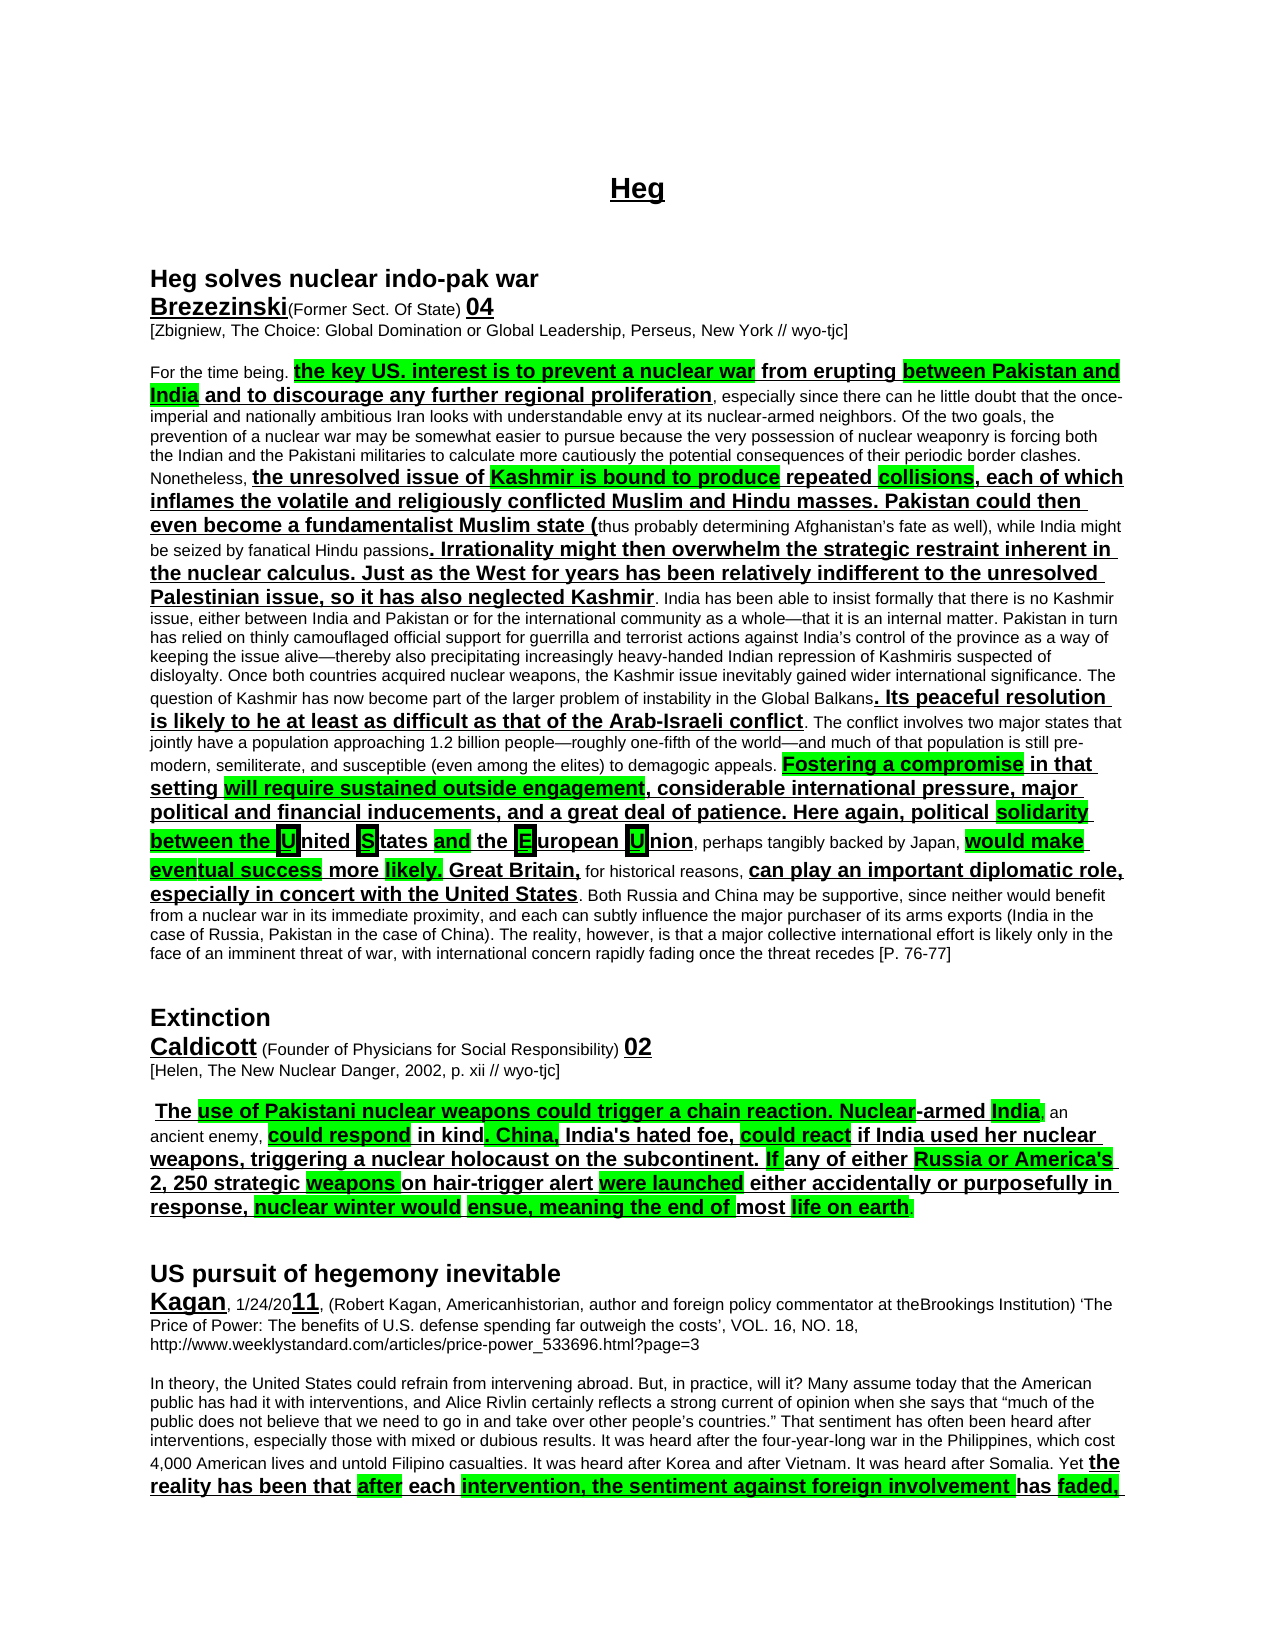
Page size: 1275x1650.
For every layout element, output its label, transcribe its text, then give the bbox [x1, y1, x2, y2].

text Kagan, 1/24/2011, (Robert Kagan, Americanhistorian, author and foreign policy commentator at theBrookings Institution) ‘The Price of Power: The benefits of U.S. defense spending far outweigh the costs’, VOL. 16, NO. 18, http://www.weeklystandard.com/articles/price-power_533696.html?page=3 [150, 1287, 1125, 1354]
text Extinction [150, 1003, 1125, 1032]
text The use of Pakistani nuclear weapons could trigger a chain reaction. Nuclear-armed India, an ancient enemy, could respond in kind. China, India's hated foe, could react if India used her nuclear weapons, triggering a nuclear holocaust on the subcontinent. If any of either Russia or America's 2, 250 strategic weapons on hair-trigger alert were launched either accidentally or purposefully in response, nuclear winter would ensue, meaning the end of most life on earth. [150, 1099, 1125, 1218]
text Heg solves nuclear indo-pak war [150, 263, 1125, 292]
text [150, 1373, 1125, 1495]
text Brezezinski(Former Sect. Of State) 04 [150, 292, 1125, 321]
text Caldicott (Founder of Physicians for Social Responsibility) 02 [150, 1032, 1125, 1060]
text Heg [150, 171, 1125, 204]
text For the time being. the key US. interest is to prevent a nuclear war from erupting between Pakistan and India and to discourage any further regional proliferation, especially since there can he little doubt that the once-imperial and nationally ambitious Iran looks with understandable envy at its nuclear-armed neighbors. Of the two goals, the prevention of a nuclear war may be somewhat easier to pursue because the very possession of nuclear weaponry is forcing both the Indian and the Pakistani militaries to calculate more cautiously the potential consequences of their periodic border clashes. Nonetheless, the unresolved issue of Kashmir is bound to produce repeated collisions, each of which inflames the volatile and religiously conflicted Muslim and Hindu masses. Pakistan could then even become a fundamentalist Muslim state (thus probably determining Afghanistan’s fate as well), while India might be seized by fanatical Hindu passions. Irrationality might then overwhelm the strategic restraint inherent in the nuclear calculus. Just as the West for years has been relatively indifferent to the unresolved Palestinian issue, so it has also neglected Kashmir. India has been able to insist formally that there is no Kashmir issue, either between India and Pakistan or for the international community as a whole—that it is an internal matter. Pakistan in turn has relied on thinly camouflaged official support for guerrilla and terrorist actions against India’s control of the province as a way of keeping the issue alive—thereby also precipitating increasingly heavy-handed Indian repression of Kashmiris suspected of disloyalty. Once both countries acquired nuclear weapons, the Kashmir issue inevitably gained wider international significance. The question of Kashmir has now become part of the larger problem of instability in the Global Balkans. Its peaceful resolution is likely to he at least as difficult as that of the Arab-Israeli conflict. The conflict involves two major states that jointly have a population approaching 1.2 billion people—roughly one-fifth of the world—and much of that population is still pre-modern, semiliterate, and susceptible (even among the elites) to demagogic appeals. Fostering a compromise in that setting will require sustained outside engagement, considerable international pressure, major political and financial inducements, and a great deal of patience. Here again, political solidarity between the United States and the European Union, perhaps tangibly backed by Japan, would make eventual success more likely. Great Britain, for historical reasons, can play an important diplomatic role, especially in concert with the United States. Both Russia and China may be supportive, since neither would benefit from a nuclear war in its immediate proximity, and each can subtly influence the major purchaser of its arms exports (India in the case of Russia, Pakistan in the case of China). The reality, however, is that a major collective international effort is likely only in the face of an imminent threat of war, with international concern rapidly fading once the threat recedes [P. 76-77] [150, 359, 1125, 963]
text [Zbigniew, The Choice: Global Domination or Global Leadership, Perseus, New York // wyo-tjc] [150, 321, 1125, 340]
text [Helen, The New Nuclear Danger, 2002, p. xii // wyo-tjc] [150, 1060, 1125, 1079]
text US pursuit of hegemony inevitable [150, 1258, 1125, 1287]
